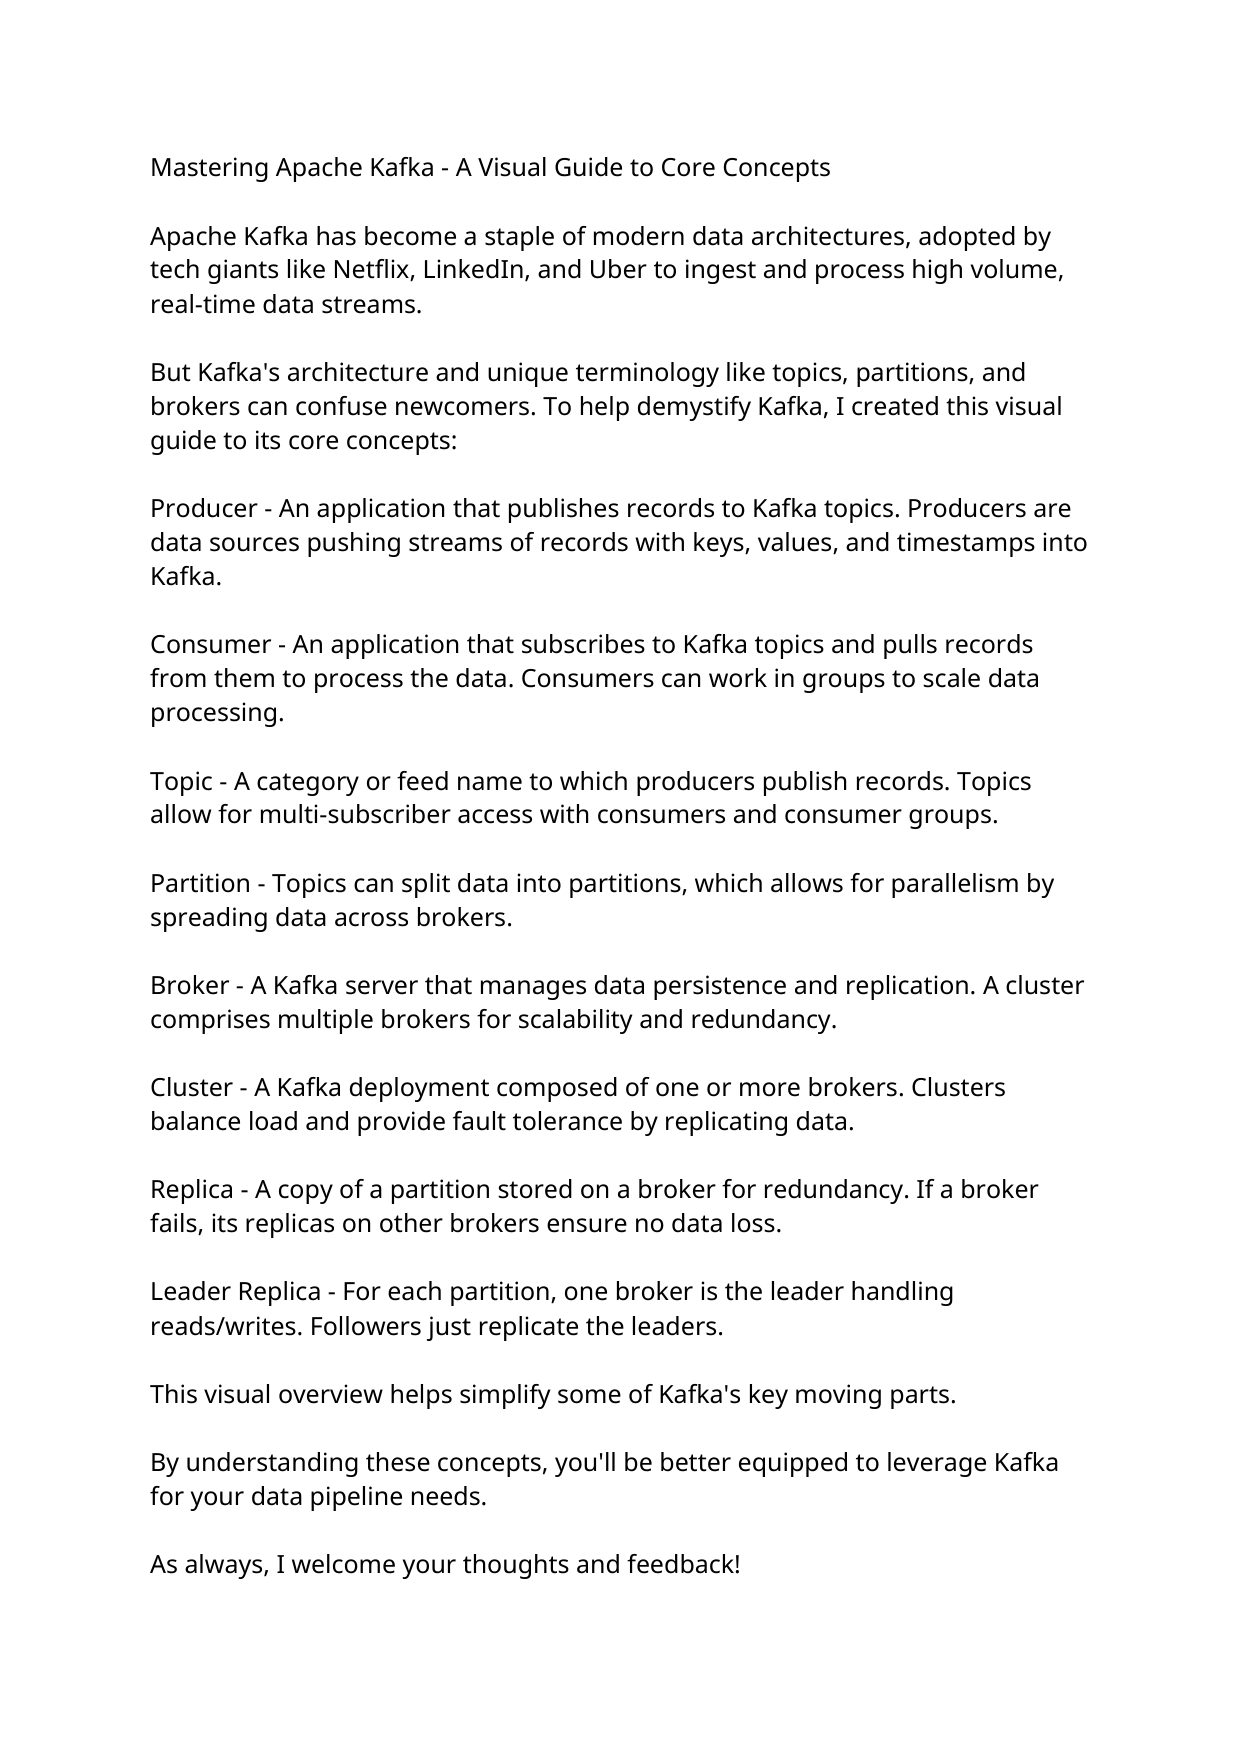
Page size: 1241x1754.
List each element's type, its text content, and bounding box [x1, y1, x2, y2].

text Mastering Apache Kafka - A Visual Guide to Core Concepts Apache Kafka has become a staple of modern data architectures, adopted by tech giants like Netflix, LinkedIn, and Uber to ingest and process high volume, real-time data streams. But Kafka's architecture and unique terminology like topics, partitions, and brokers can confuse newcomers. To help demystify Kafka, I created this visual guide to its core concepts: Producer - An application that publishes records to Kafka topics. Producers are data sources pushing streams of records with keys, values, and timestamps into Kafka. Consumer - An application that subscribes to Kafka topics and pulls records from them to process the data. Consumers can work in groups to scale data processing. Topic - A category or feed name to which producers publish records. Topics allow for multi-subscriber access with consumers and consumer groups. Partition - Topics can split data into partitions, which allows for parallelism by spreading data across brokers. Broker - A Kafka server that manages data persistence and replication. A cluster comprises multiple brokers for scalability and redundancy. Cluster - A Kafka deployment composed of one or more brokers. Clusters balance load and provide fault tolerance by replicating data. Replica - A copy of a partition stored on a broker for redundancy. If a broker fails, its replicas on other brokers ensure no data loss. Leader Replica - For each partition, one broker is the leader handling reads/writes. Followers just replicate the leaders. This visual overview helps simplify some of Kafka's key moving parts. By understanding these concepts, you'll be better equipped to leverage Kafka for your data pipeline needs. As always, I welcome your thoughts and feedback! [150, 150, 1090, 1581]
